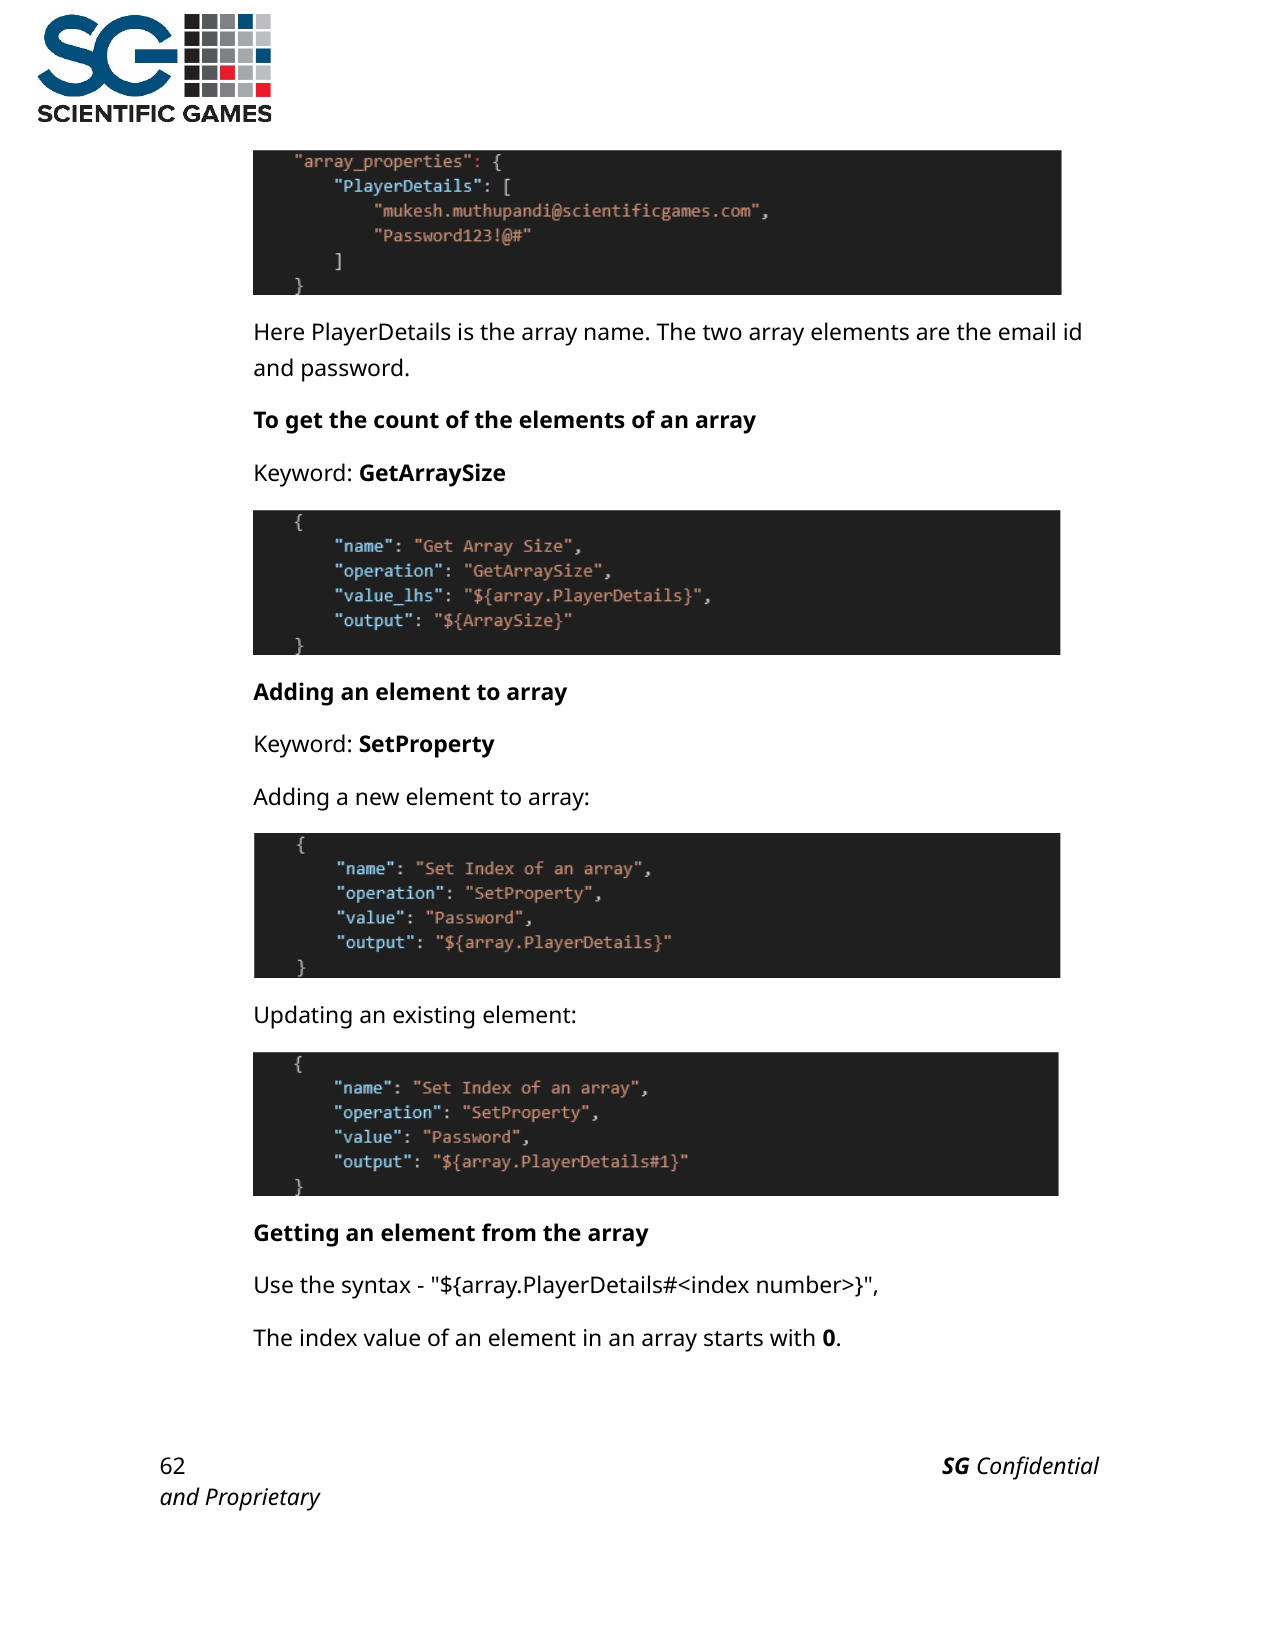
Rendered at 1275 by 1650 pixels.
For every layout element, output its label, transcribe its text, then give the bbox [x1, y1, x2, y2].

text Use the syntax - "${array.PlayerDetails#<index number>}", [225, 1269, 1125, 1300]
text Here PlayerDetails is the array name. The two array elements are the email id and password. [253, 316, 1125, 383]
text Adding a new element to array: [225, 781, 1125, 812]
text Adding an element to array [225, 676, 1125, 707]
picture [253, 150, 1063, 295]
text To get the count of the elements of an array [253, 404, 1125, 436]
picture [253, 833, 1061, 978]
picture [37, 14, 272, 122]
picture [253, 509, 1061, 655]
picture [253, 1051, 1060, 1196]
text Keyword: GetArraySize [253, 457, 1125, 488]
text The index value of an element in an array starts with 0. [225, 1322, 1125, 1353]
text Keyword: SetProperty [225, 728, 1125, 759]
text Updating an existing element: [225, 999, 1125, 1030]
text Getting an element from the array [225, 1217, 1125, 1248]
